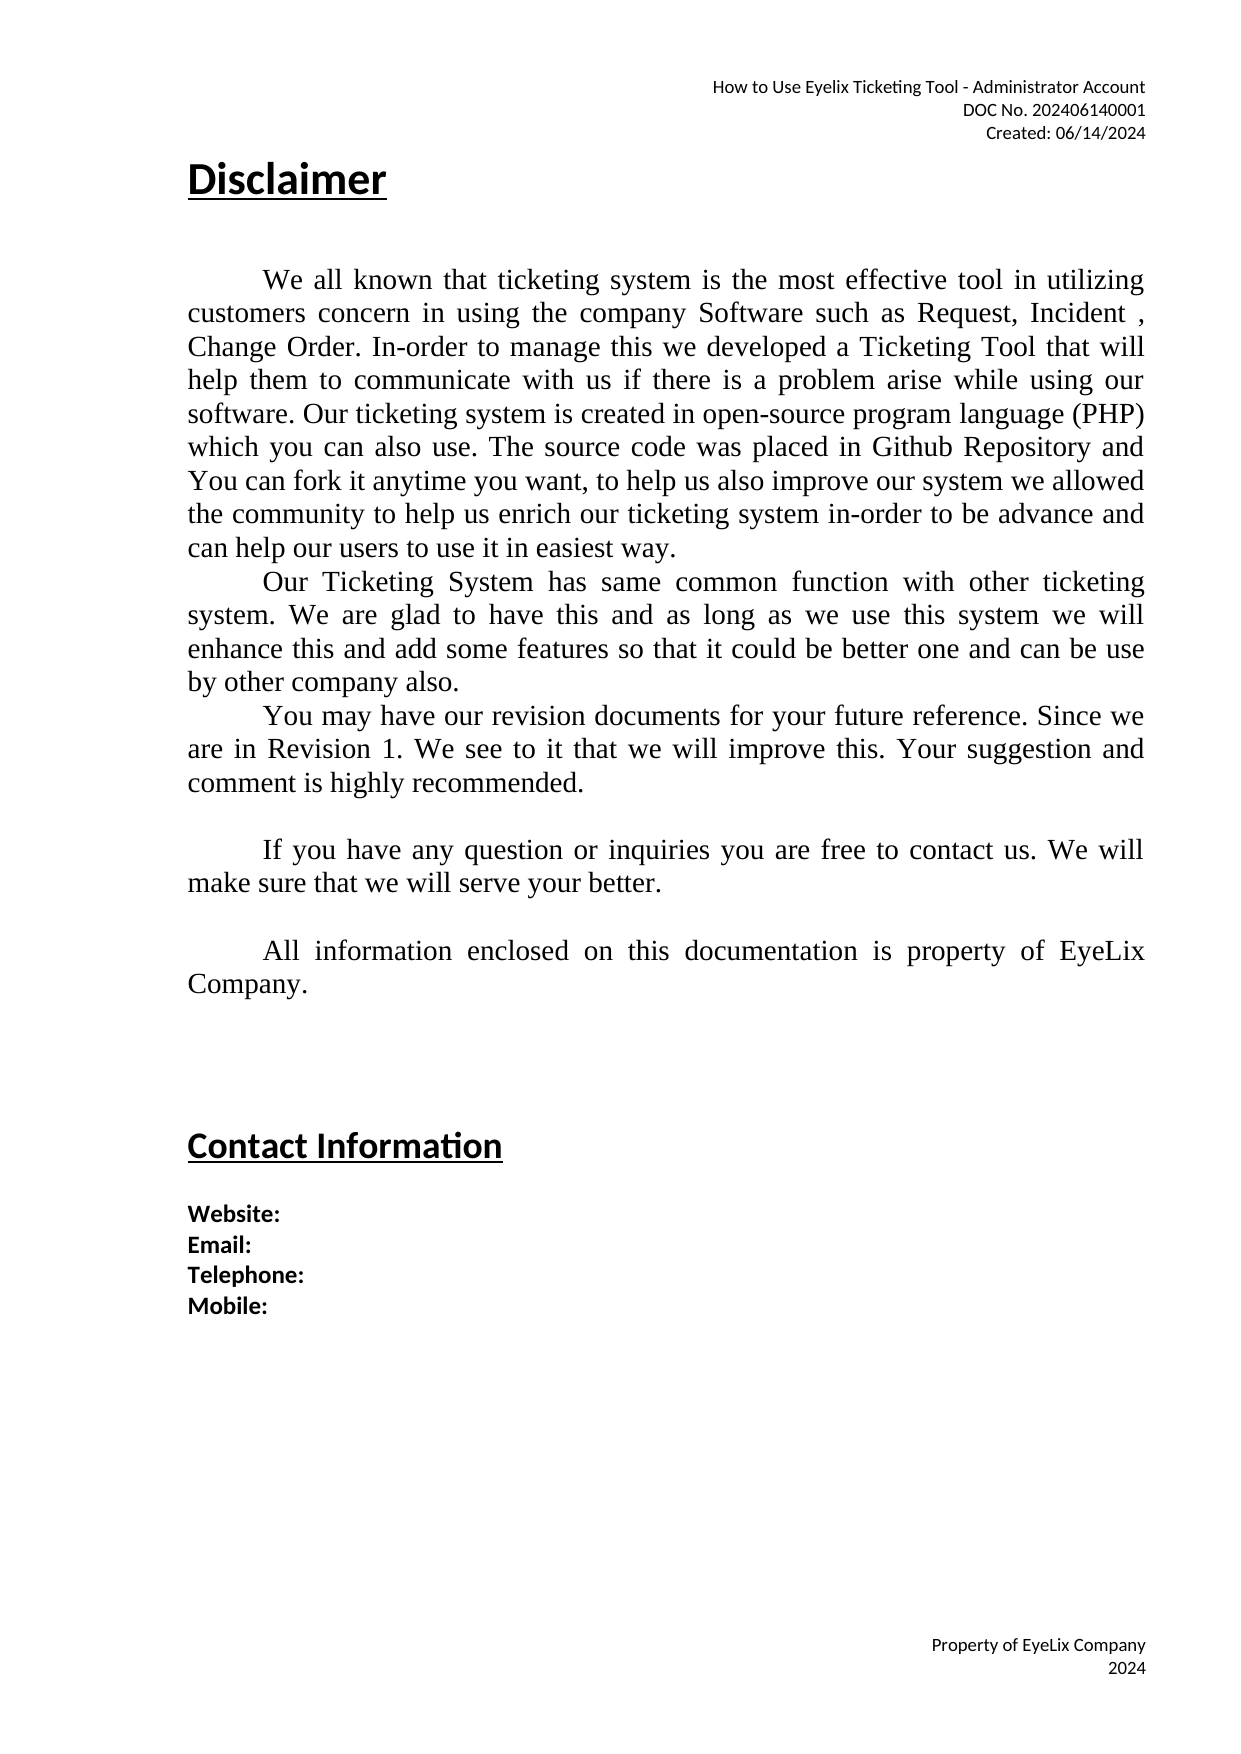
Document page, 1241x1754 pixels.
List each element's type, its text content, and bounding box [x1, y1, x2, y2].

text Website: [187, 1198, 1146, 1229]
text Mobile: [187, 1290, 1146, 1320]
text If you have any question or inquiries you are free to contact us. We will make sure that we will serve your better. [187, 832, 1146, 899]
text Telephone: [187, 1259, 1146, 1290]
text All information enclosed on this documentation is property of EyeLix Company. [187, 933, 1146, 1000]
text Disclaimer [187, 150, 1146, 206]
text Our Ticketing System has same common function with other ticketing system. We are glad to have this and as long as we use this system we will enhance this and add some features so that it could be better one and can be use by other company also. [187, 564, 1146, 698]
text Email: [187, 1229, 1146, 1259]
text We all known that ticketing system is the most effective tool in utilizing customers concern in using the company Software such as Request, Incident , Change Order. In-order to manage this we developed a Ticketing Tool that will help them to communicate with us if there is a problem arise while using our software. Our ticketing system is created in open-source program language (PHP) which you can also use. The source code was placed in Github Repository and You can fork it anytime you want, to help us also improve our system we allowed the community to help us enrich our ticketing system in-order to be advance and can help our users to use it in easiest way. [187, 262, 1146, 564]
text Contact Information [187, 1122, 1146, 1168]
text You may have our revision documents for your future reference. Since we are in Revision 1. We see to it that we will improve this. Your suggestion and comment is highly recommended. [187, 698, 1146, 798]
